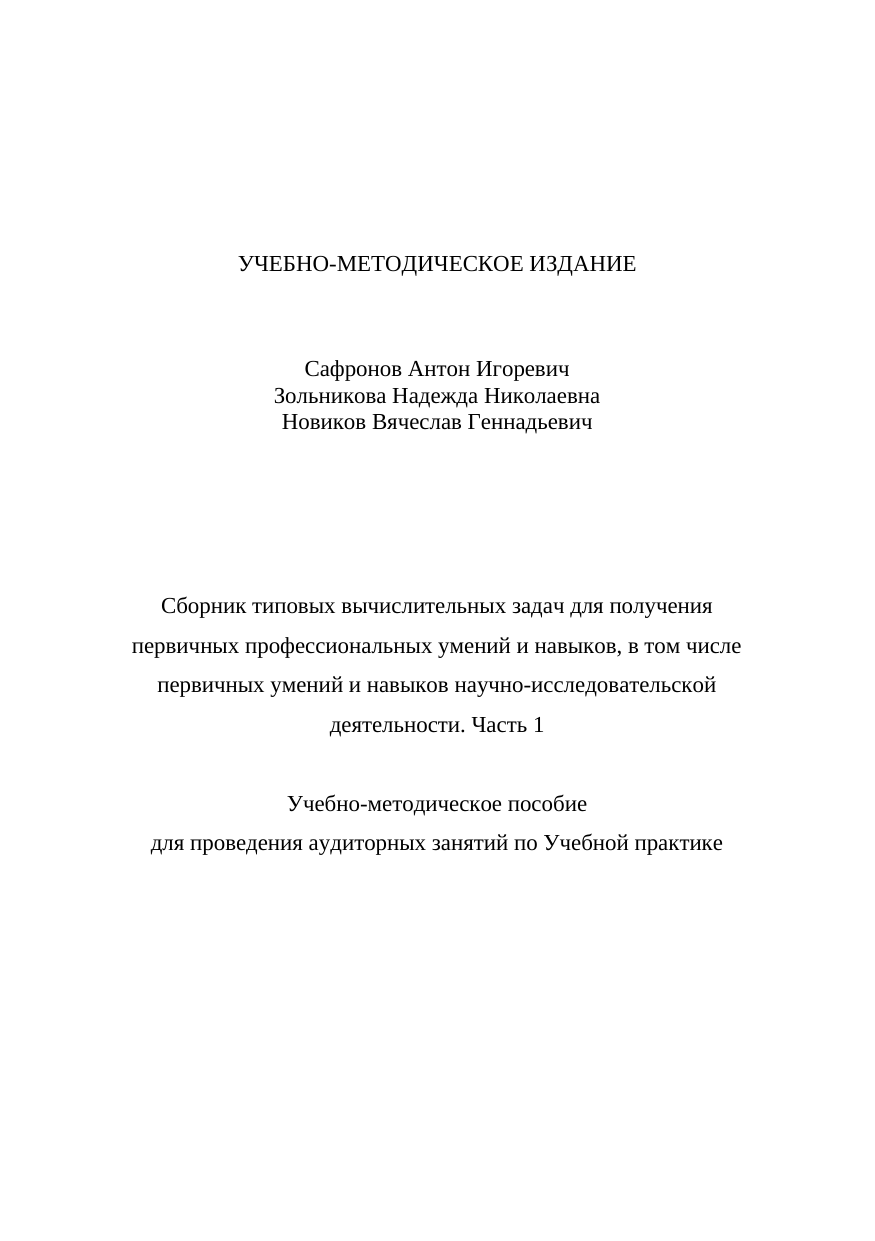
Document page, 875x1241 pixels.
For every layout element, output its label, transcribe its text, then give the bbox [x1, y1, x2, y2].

text Новиков Вячеслав Геннадьевич [118, 408, 756, 434]
text Зольникова Надежда Николаевна [118, 382, 756, 408]
text Сборник типовых вычислительных задач для получения первичных профессиональных умений и навыков, в том числе первичных умений и навыков научно-исследовательской деятельности. Часть 1 [118, 592, 756, 737]
text УЧЕБНО-МЕТОДИЧЕСКОЕ ИЗДАНИЕ [118, 250, 756, 276]
text Сафронов Антон Игоревич [118, 355, 756, 382]
text для проведения аудиторных занятий по Учебной практике [118, 829, 756, 856]
text Учебно-методическое пособие [118, 790, 756, 816]
